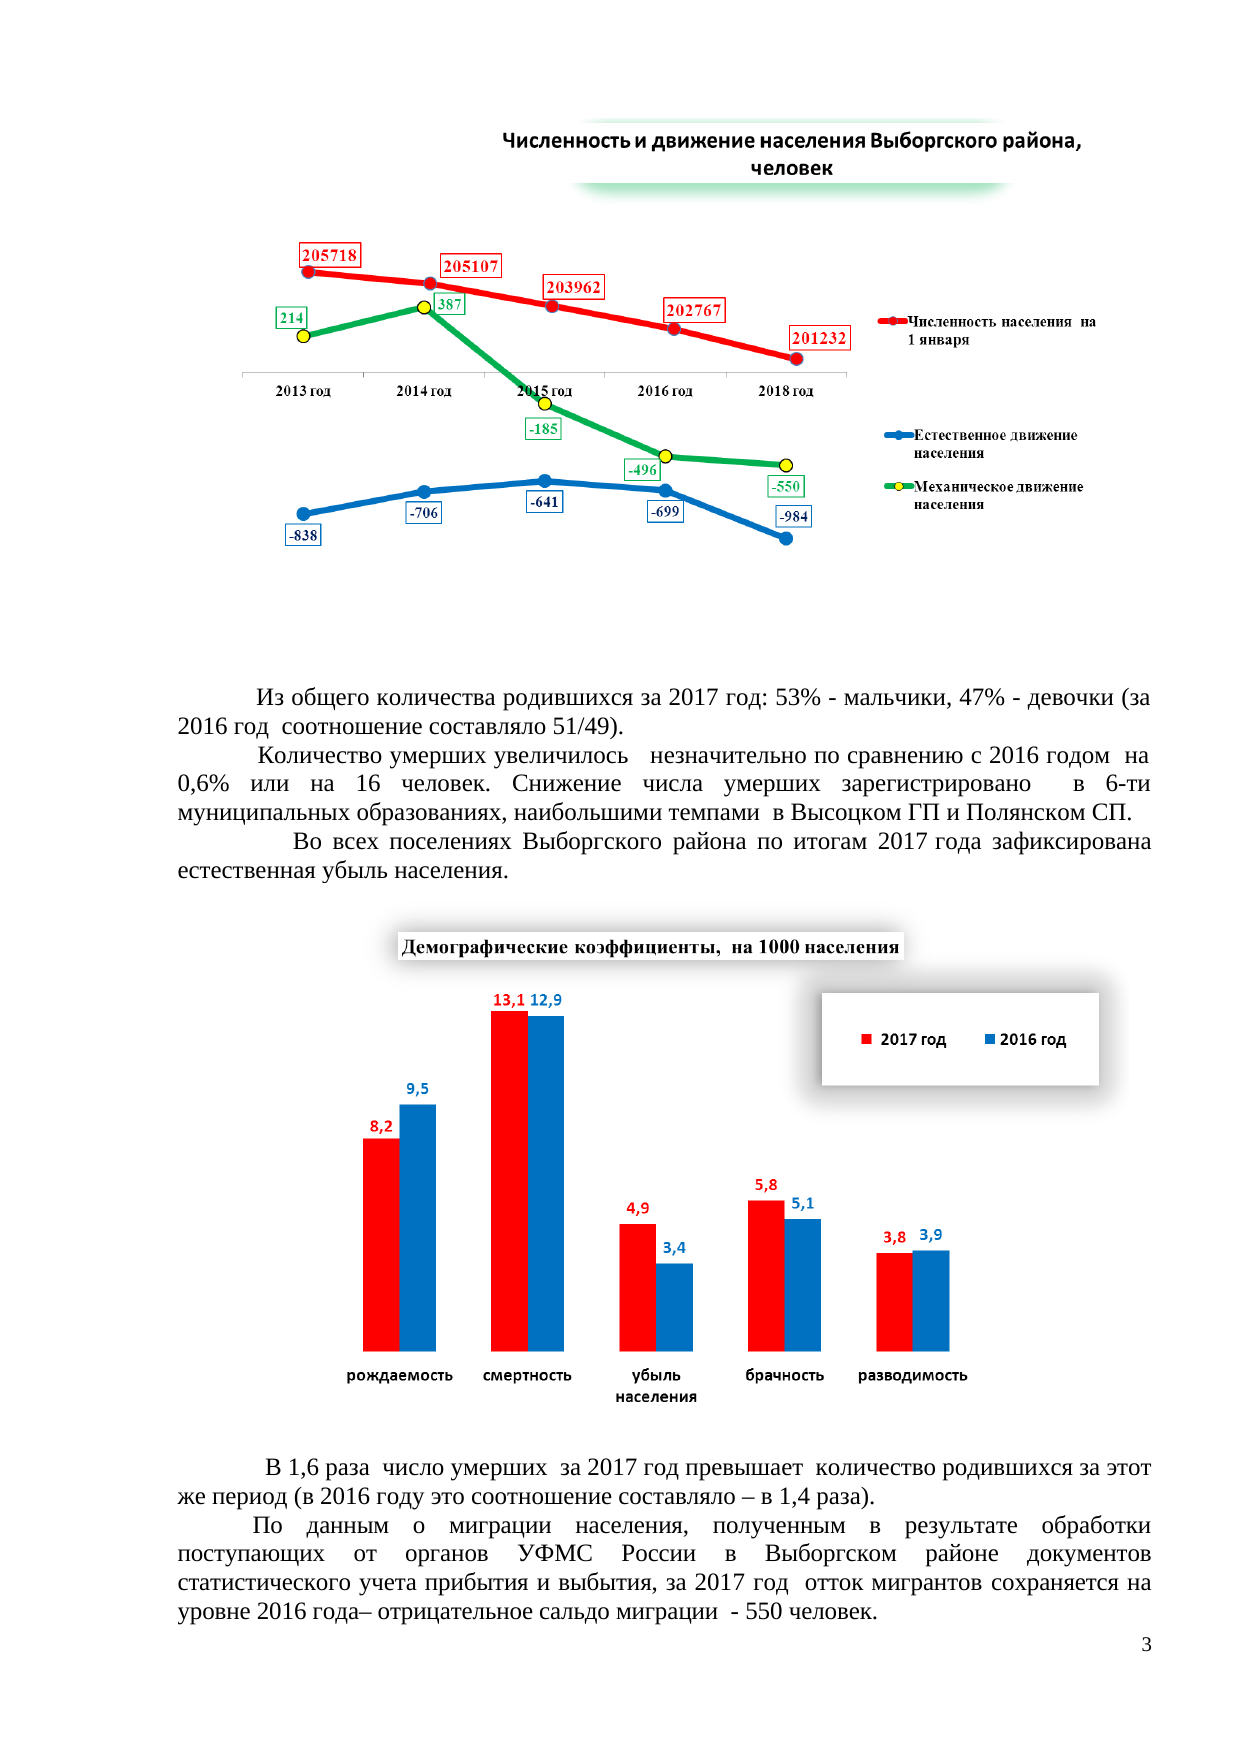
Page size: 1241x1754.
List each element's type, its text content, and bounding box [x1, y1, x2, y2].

text Во всех поселениях Выборгского района по итогам 2017 года зафиксирована естественная убыль населения. [177, 826, 1152, 883]
text Количество умерших увеличилось незначительно по сравнению с 2016 годом на 0,6% или на 16 человек. Снижение числа умерших зарегистрировано в 6-ти муниципальных образованиях, наибольшими темпами в Высоцком ГП и Полянском СП. [177, 740, 1152, 826]
text Из общего количества родившихся за 2017 год: 53% - мальчики, 47% - девочки (за 2016 год соотношение составляло 51/49). [177, 682, 1152, 740]
text По данным о миграции населения, полученным в результате обработки поступающих от органов УФМС России в Выборгском районе документов статистического учета прибытия и выбытия, за 2017 год отток мигрантов сохраняется на уровне 2016 года– отрицательное сальдо миграции - 550 человек. [177, 1510, 1152, 1625]
picture [203, 118, 1126, 683]
picture [200, 883, 1129, 1453]
text В 1,6 раза число умерших за 2017 год превышает количество родившихся за этот же период (в 2016 году это соотношение составляло – в 1,4 раза). [177, 1452, 1152, 1510]
